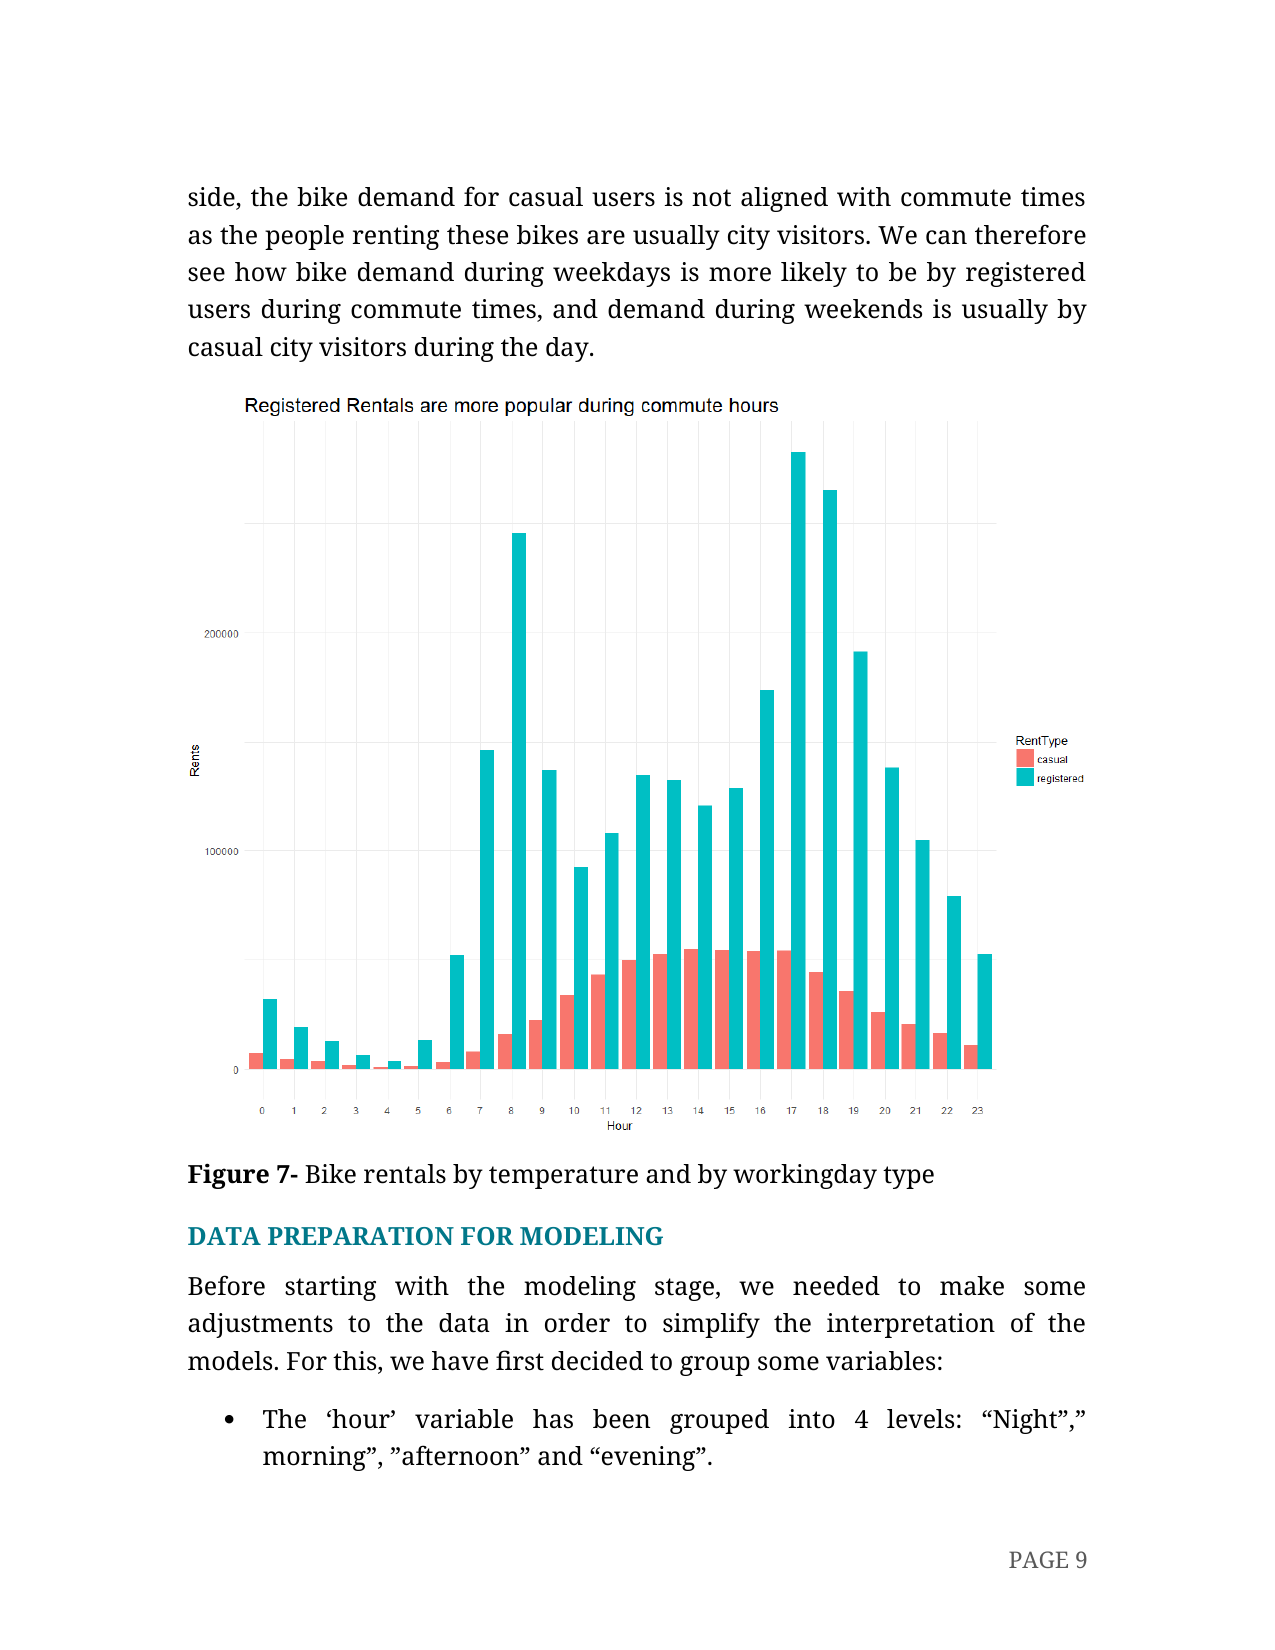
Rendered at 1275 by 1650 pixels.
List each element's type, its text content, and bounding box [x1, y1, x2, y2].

subtitle DATA PREPARATION FOR MODELING [187, 1219, 1087, 1253]
text Figure 7- Bike rentals by temperature and by workingday type [187, 1156, 1087, 1190]
picture [187, 387, 1088, 1133]
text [187, 180, 1087, 364]
list The ‘hour’ variable has been grouped into 4 levels: “Night”,” morning”, ”afternoon” and “evening”. [225, 1402, 1087, 1473]
text Before starting with the modeling stage, we needed to make some adjustments to the data in order to simplify the interpretation of the models. For this, we have first decided to group some variables: [187, 1269, 1087, 1377]
